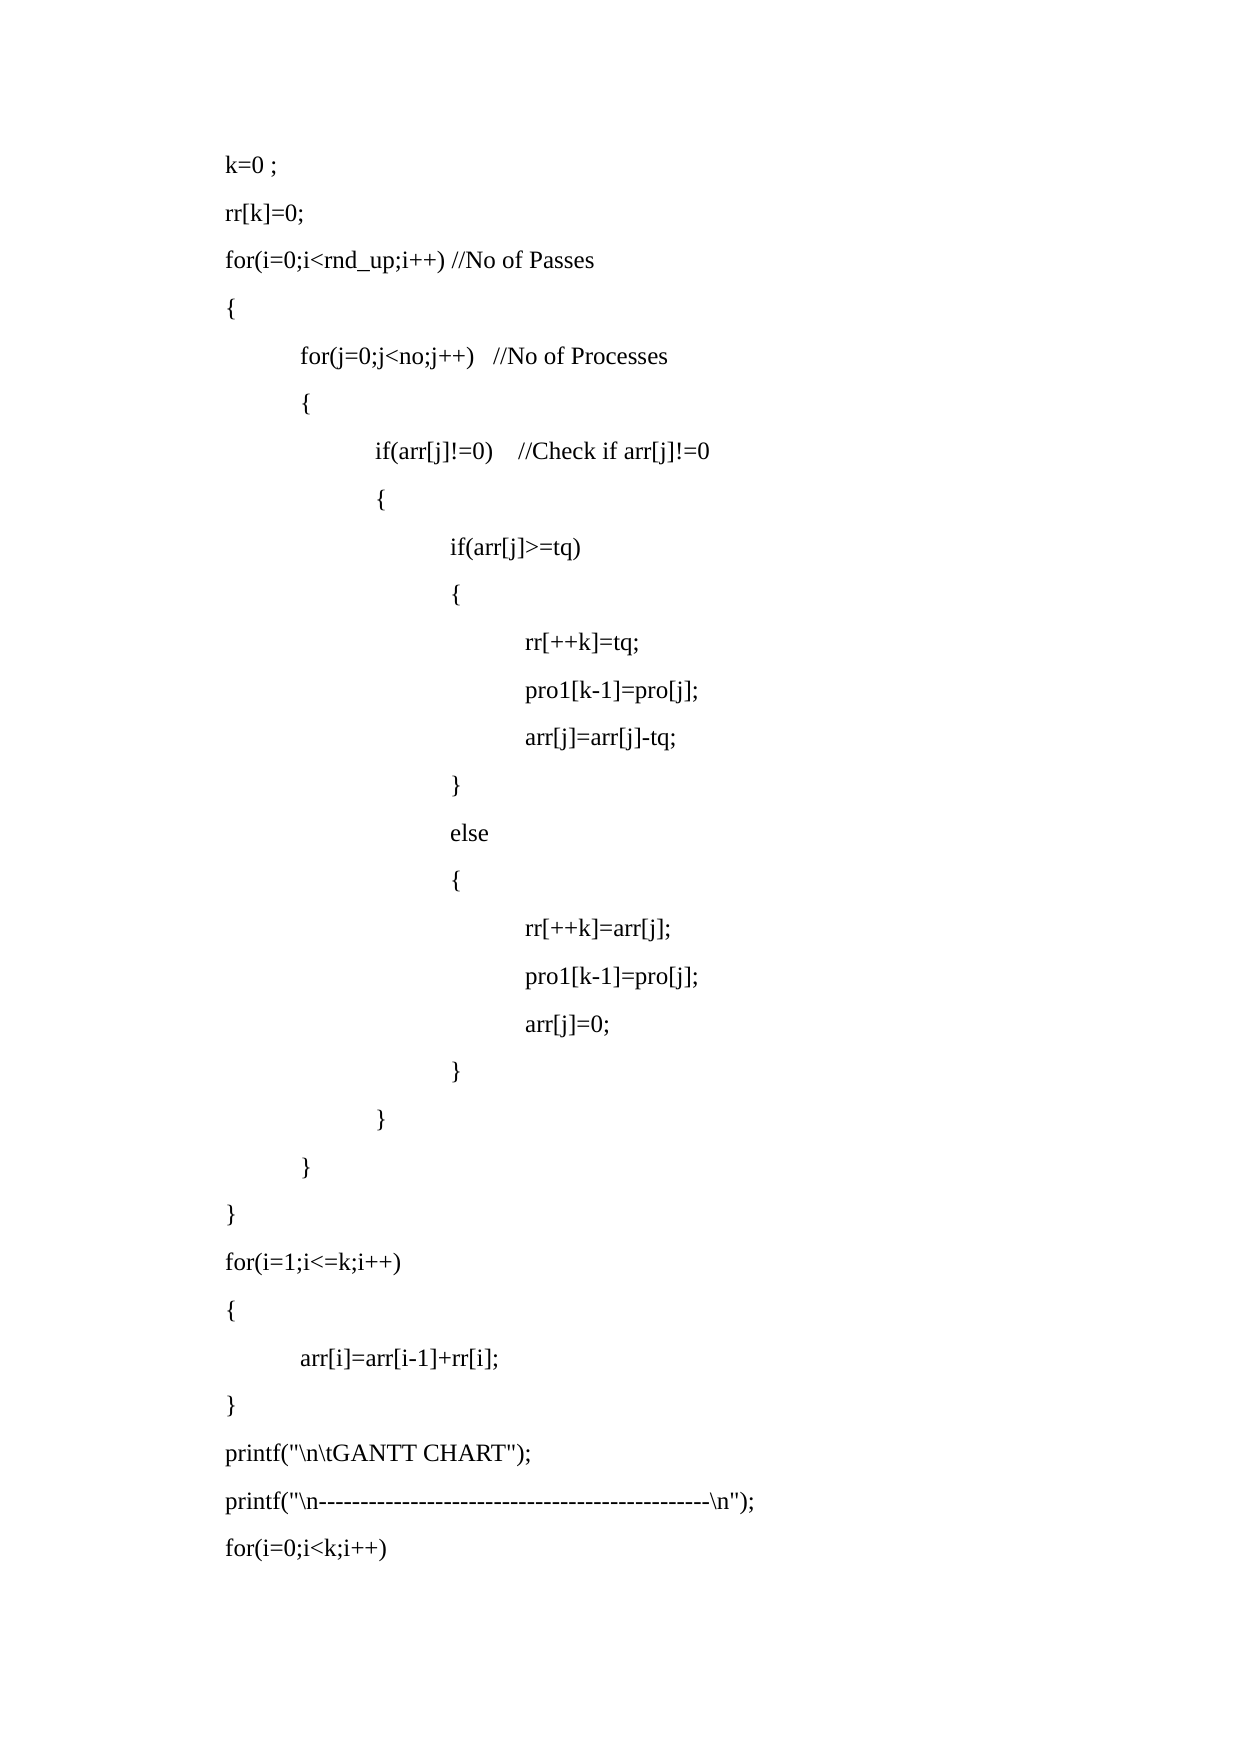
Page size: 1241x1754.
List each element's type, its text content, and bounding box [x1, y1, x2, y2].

text } [150, 770, 1090, 799]
text printf("\n\tGANTT CHART"); [150, 1438, 1090, 1467]
text for(i=0;i<rnd_up;i++) //No of Passes [150, 245, 1090, 274]
text k=0 ; [150, 150, 1090, 179]
text { [150, 579, 1090, 608]
text rr[k]=0; [150, 198, 1090, 226]
text for(i=1;i<=k;i++) [150, 1247, 1090, 1276]
text { [150, 1295, 1090, 1324]
text rr[++k]=arr[j]; [150, 913, 1090, 942]
text rr[++k]=tq; [150, 627, 1090, 656]
text } [150, 1199, 1090, 1228]
text } [150, 1152, 1090, 1181]
text if(arr[j]>=tq) [150, 532, 1090, 560]
text { [150, 388, 1090, 417]
text arr[j]=arr[j]-tq; [150, 722, 1090, 751]
text else [150, 818, 1090, 847]
text for(i=0;i<k;i++) [150, 1533, 1090, 1562]
text pro1[k-1]=pro[j]; [150, 675, 1090, 703]
text { [150, 293, 1090, 322]
text { [150, 484, 1090, 513]
text pro1[k-1]=pro[j]; [150, 961, 1090, 990]
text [150, 1486, 1090, 1514]
text } [150, 1056, 1090, 1085]
text } [150, 1104, 1090, 1133]
text for(j=0;j<no;j++) //No of Processes [150, 341, 1090, 369]
text } [150, 1390, 1090, 1419]
text arr[j]=0; [150, 1009, 1090, 1037]
text { [150, 866, 1090, 894]
text arr[i]=arr[i-1]+rr[i]; [150, 1343, 1090, 1371]
text if(arr[j]!=0) //Check if arr[j]!=0 [150, 436, 1090, 465]
